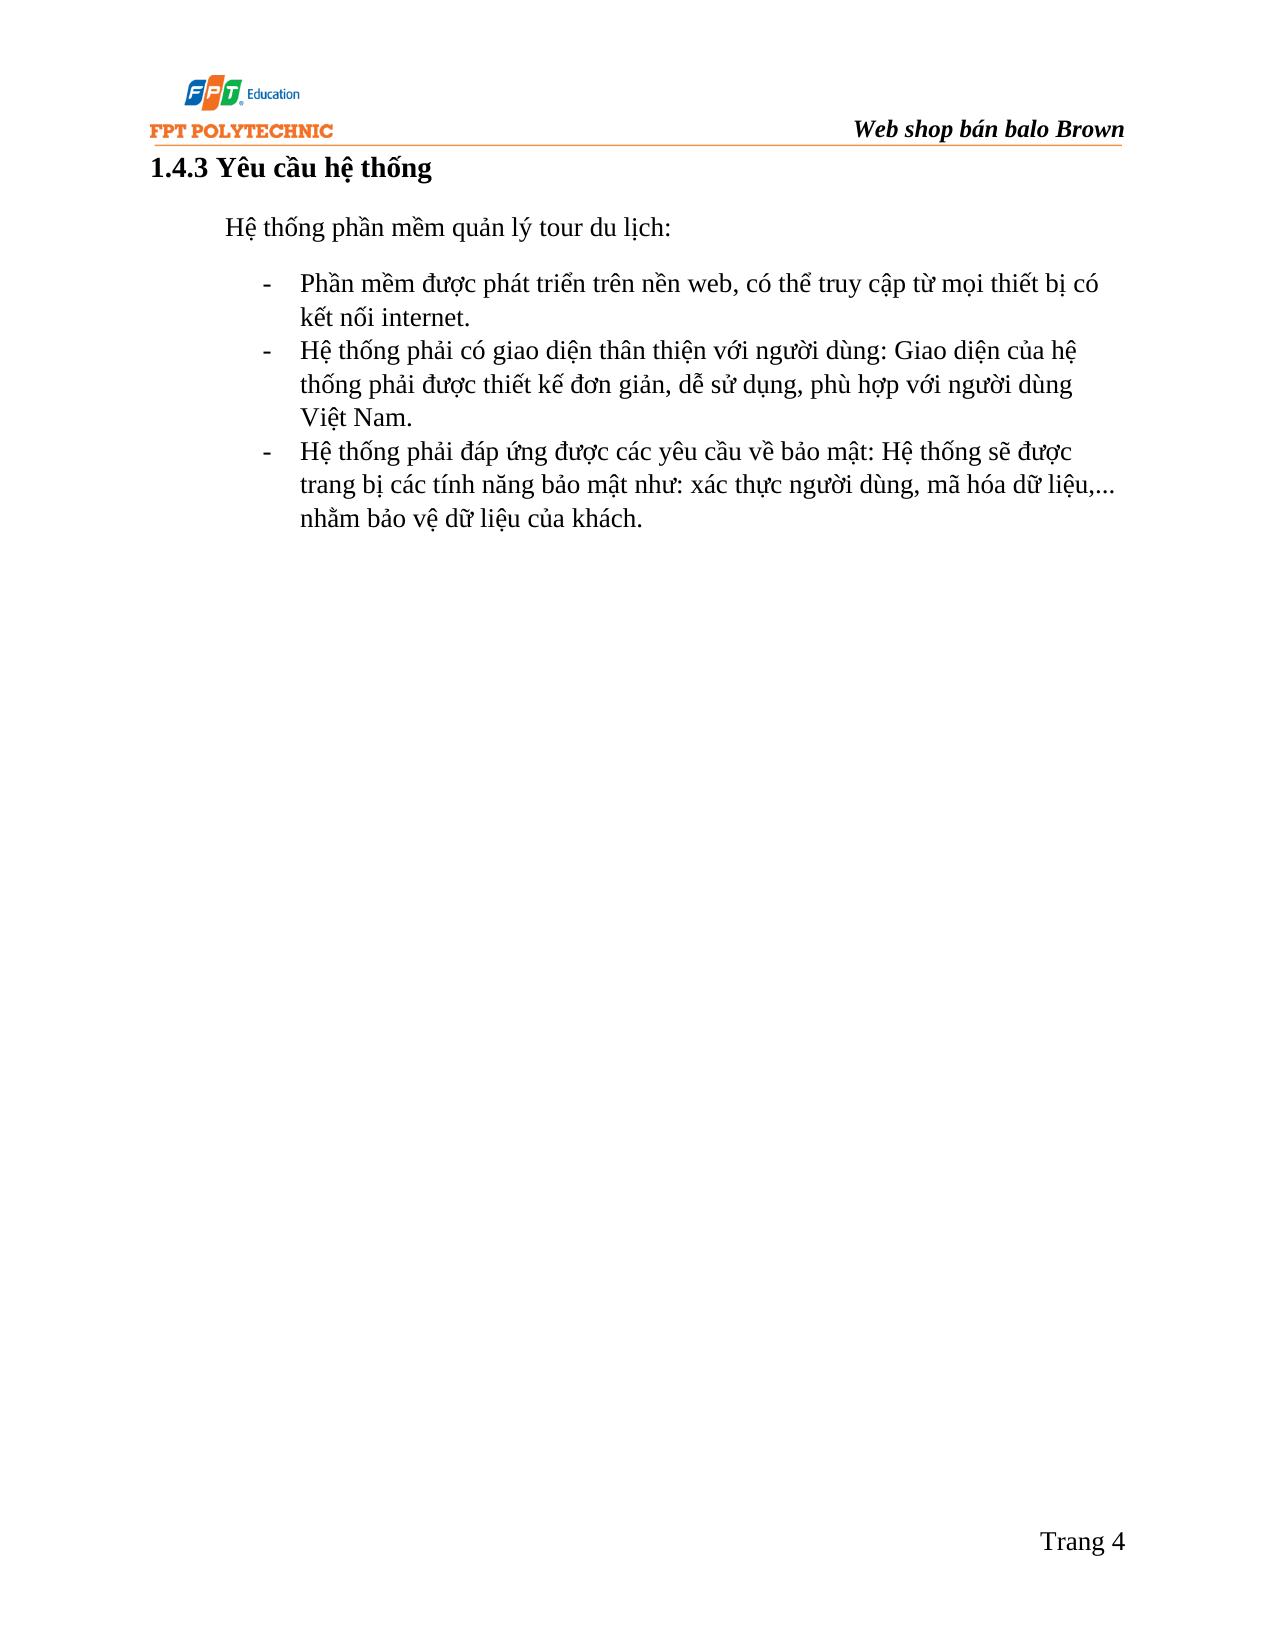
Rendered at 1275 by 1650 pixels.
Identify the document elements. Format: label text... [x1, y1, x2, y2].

list Phần mềm được phát triển trên nền web, có thể truy cập từ mọi thiết bị có kết nối internet. [262, 267, 1125, 332]
list Hệ thống phải có giao diện thân thiện với người dùng: Giao diện của hệ thống phải được thiết kế đơn giản, dễ sử dụng, phù hợp với người dùng Việt Nam. [262, 334, 1125, 433]
text Hệ thống phần mềm quản lý tour du lịch: [150, 211, 1125, 242]
list Hệ thống phải đáp ứng được các yêu cầu về bảo mật: Hệ thống sẽ được trang bị các tính năng bảo mật như: xác thực người dùng, mã hóa dữ liệu,... nhằm bảo vệ dữ liệu của khách. [262, 435, 1125, 533]
text 1.4.3 Yêu cầu hệ thống [150, 150, 1125, 183]
picture [150, 75, 333, 138]
